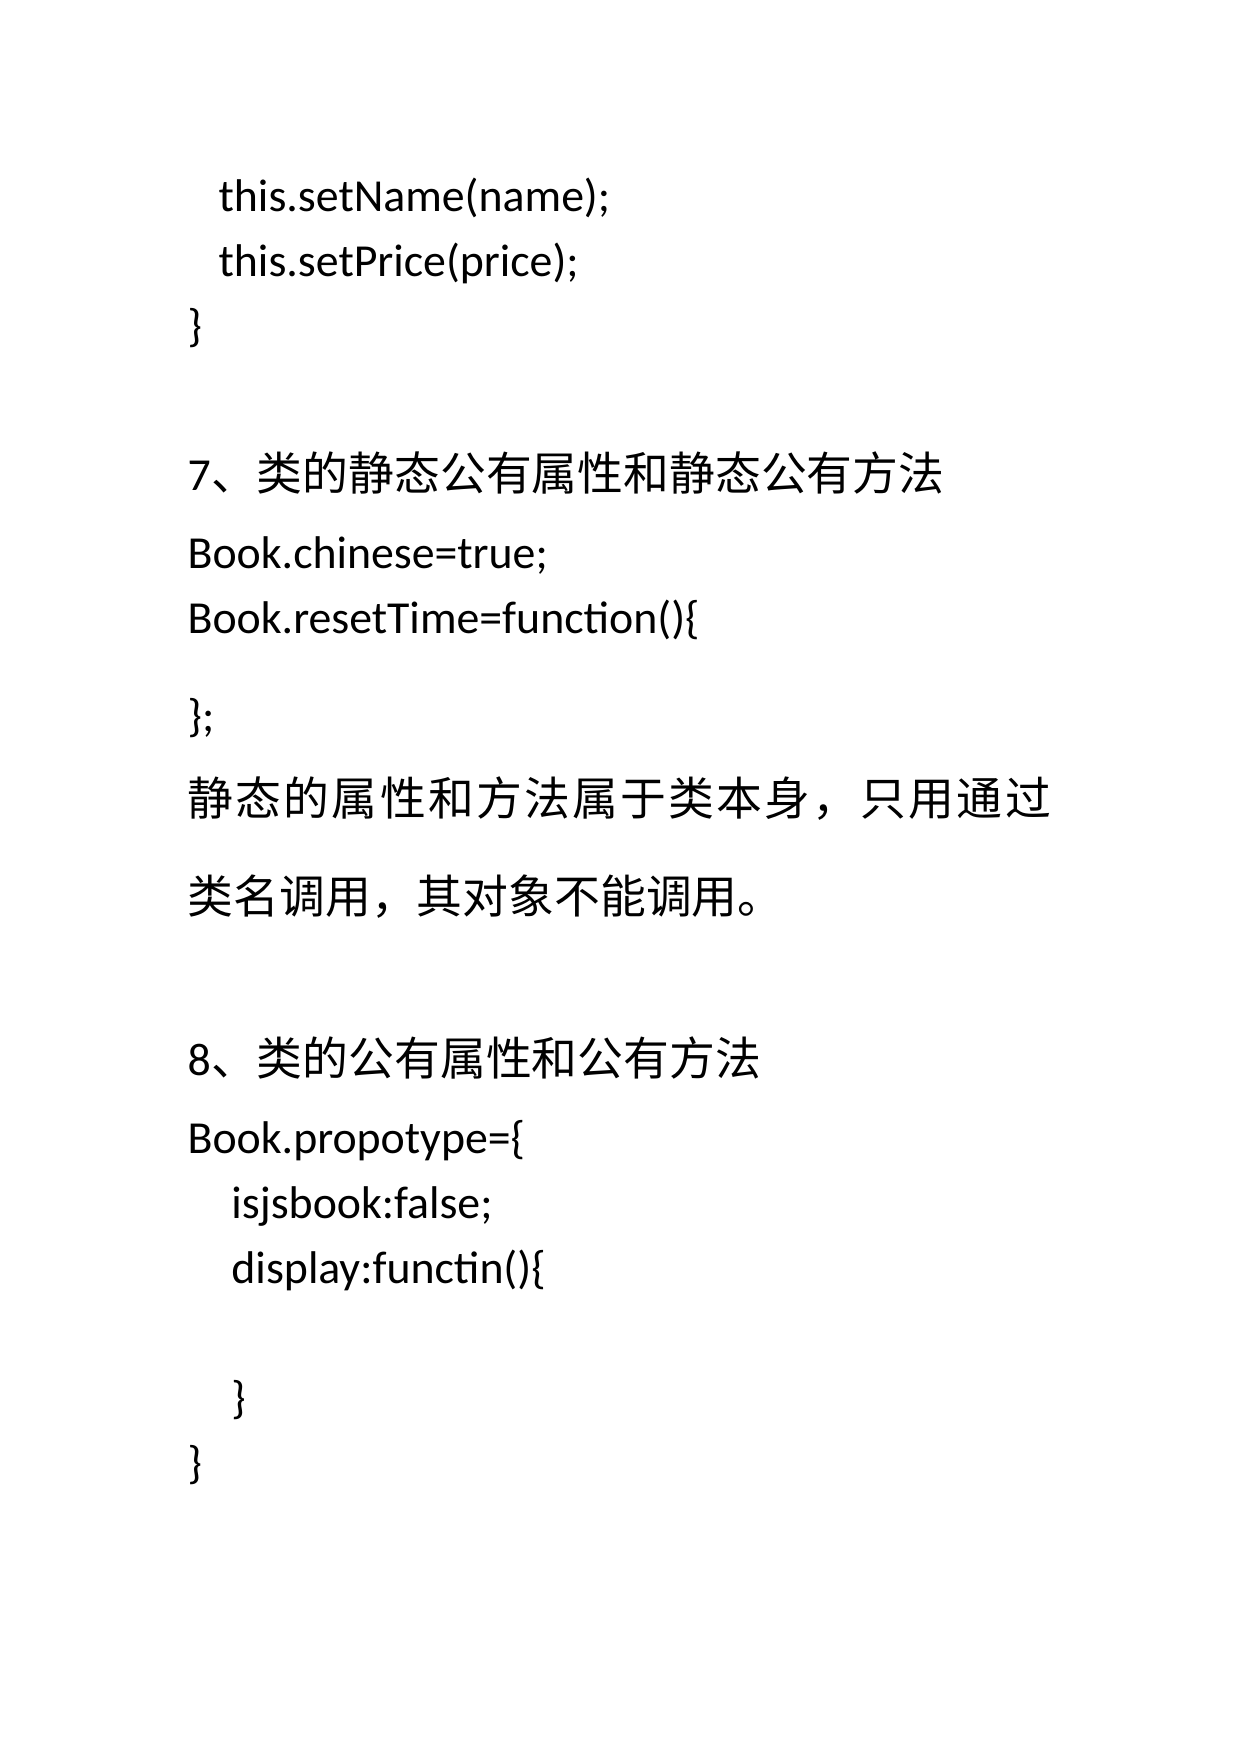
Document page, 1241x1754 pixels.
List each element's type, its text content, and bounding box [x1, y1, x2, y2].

text Book.propotype={ [187, 1104, 1053, 1169]
text }; [187, 682, 1053, 747]
text } [187, 1364, 1053, 1429]
text 8、类的公有属性和公有方法 [187, 1007, 1053, 1104]
text this.setName(name); [187, 162, 1053, 227]
text display:functin(){ [187, 1234, 1053, 1299]
text isjsbook:false; [187, 1169, 1053, 1234]
text 7、类的静态公有属性和静态公有方法 [187, 422, 1053, 519]
text } [187, 1429, 1053, 1494]
text Book.resetTime=function(){ [187, 584, 1053, 649]
text Book.chinese=true; [187, 519, 1053, 584]
text 静态的属性和方法属于类本身，只用通过类名调用，其对象不能调用。 [187, 747, 1053, 942]
text } [187, 292, 1053, 357]
text this.setPrice(price); [187, 227, 1053, 292]
